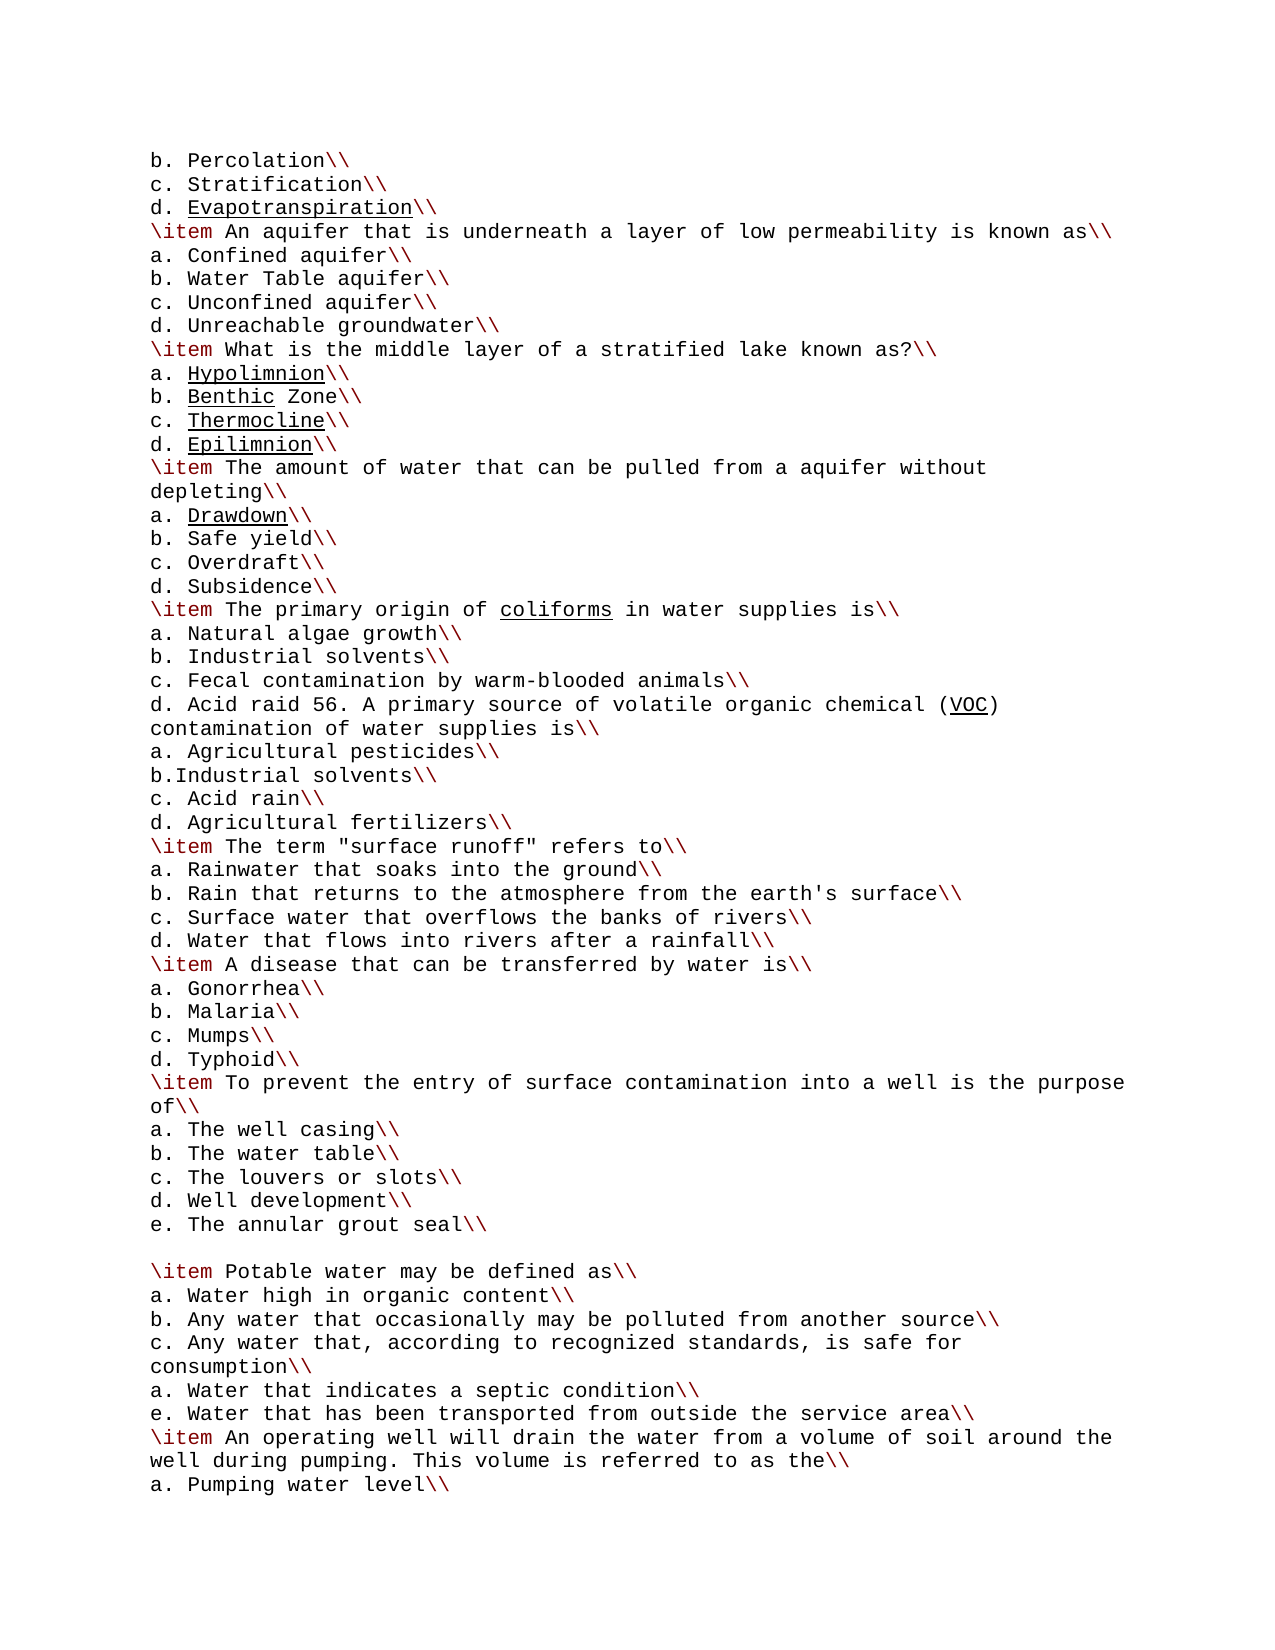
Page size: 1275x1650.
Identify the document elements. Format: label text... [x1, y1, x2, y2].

text c. Stratification\\ [150, 174, 1125, 197]
text a. Confined aquifer\\ [150, 244, 1125, 268]
text b. Water Table aquifer\\ [150, 268, 1125, 292]
text d. Acid raid 56. A primary source of volatile organic chemical (VOC) contamination of water supplies is\\ [150, 694, 1125, 741]
text c. The louvers or slots\\ [150, 1167, 1125, 1190]
text d. Unreachable groundwater\\ [150, 316, 1125, 339]
text b. The water table\\ [150, 1143, 1125, 1167]
text d. Epilimnion\\ [150, 434, 1125, 457]
text \item What is the middle layer of a stratified lake known as?\\ [150, 339, 1125, 363]
text \item Potable water may be defined as\\ [150, 1261, 1125, 1285]
text \item A disease that can be transferred by water is\\ [150, 954, 1125, 978]
text c. Thermocline\\ [150, 410, 1125, 434]
text \item An aquifer that is underneath a layer of low permeability is known as\\ [150, 221, 1125, 244]
text d. Typhoid\\ [150, 1048, 1125, 1072]
text a. Hypolimnion\\ [150, 363, 1125, 386]
text c. Unconfined aquifer\\ [150, 292, 1125, 316]
text a. Rainwater that soaks into the ground\\ [150, 859, 1125, 883]
text \item The amount of water that can be pulled from a aquifer without depleting\\ [150, 457, 1125, 505]
text c. Fecal contamination by warm-blooded animals\\ [150, 670, 1125, 694]
text a. Water high in organic content\\ [150, 1285, 1125, 1309]
text \item The primary origin of coliforms in water supplies is\\ [150, 599, 1125, 623]
text e. Water that has been transported from outside the service area\\ [150, 1403, 1125, 1427]
text b. Rain that returns to the atmosphere from the earth's surface\\ [150, 883, 1125, 907]
text d. Evapotranspiration\\ [150, 197, 1125, 221]
text b.Industrial solvents\\ [150, 765, 1125, 788]
text b. Percolation\\ [150, 150, 1125, 174]
text b. Safe yield\\ [150, 528, 1125, 552]
text b. Industrial solvents\\ [150, 647, 1125, 670]
text a. Drawdown\\ [150, 505, 1125, 528]
text \item An operating well will drain the water from a volume of soil around the well during pumping. This volume is referred to as the\\ [150, 1427, 1125, 1474]
text a. Agricultural pesticides\\ [150, 741, 1125, 765]
text b. Malaria\\ [150, 1001, 1125, 1025]
text b. Any water that occasionally may be polluted from another source\\ [150, 1309, 1125, 1332]
text c. Overdraft\\ [150, 552, 1125, 576]
text a. The well casing\\ [150, 1119, 1125, 1143]
text b. Benthic Zone\\ [150, 386, 1125, 410]
text c. Surface water that overflows the banks of rivers\\ [150, 907, 1125, 930]
text c. Any water that, according to recognized standards, is safe for consumption\\ [150, 1332, 1125, 1379]
text d. Subsidence\\ [150, 576, 1125, 599]
text a. Gonorrhea\\ [150, 978, 1125, 1001]
text c. Mumps\\ [150, 1025, 1125, 1048]
text c. Acid rain\\ [150, 788, 1125, 812]
text a. Pumping water level\\ [150, 1474, 1125, 1498]
text e. The annular grout seal\\ [150, 1214, 1125, 1238]
text d. Water that flows into rivers after a rainfall\\ [150, 930, 1125, 954]
text d. Agricultural fertilizers\\ [150, 812, 1125, 836]
text \item To prevent the entry of surface contamination into a well is the purpose of\\ [150, 1072, 1125, 1119]
text a. Natural algae growth\\ [150, 623, 1125, 647]
text \item The term "surface runoff" refers to\\ [150, 836, 1125, 859]
text d. Well development\\ [150, 1190, 1125, 1214]
text a. Water that indicates a septic condition\\ [150, 1379, 1125, 1403]
